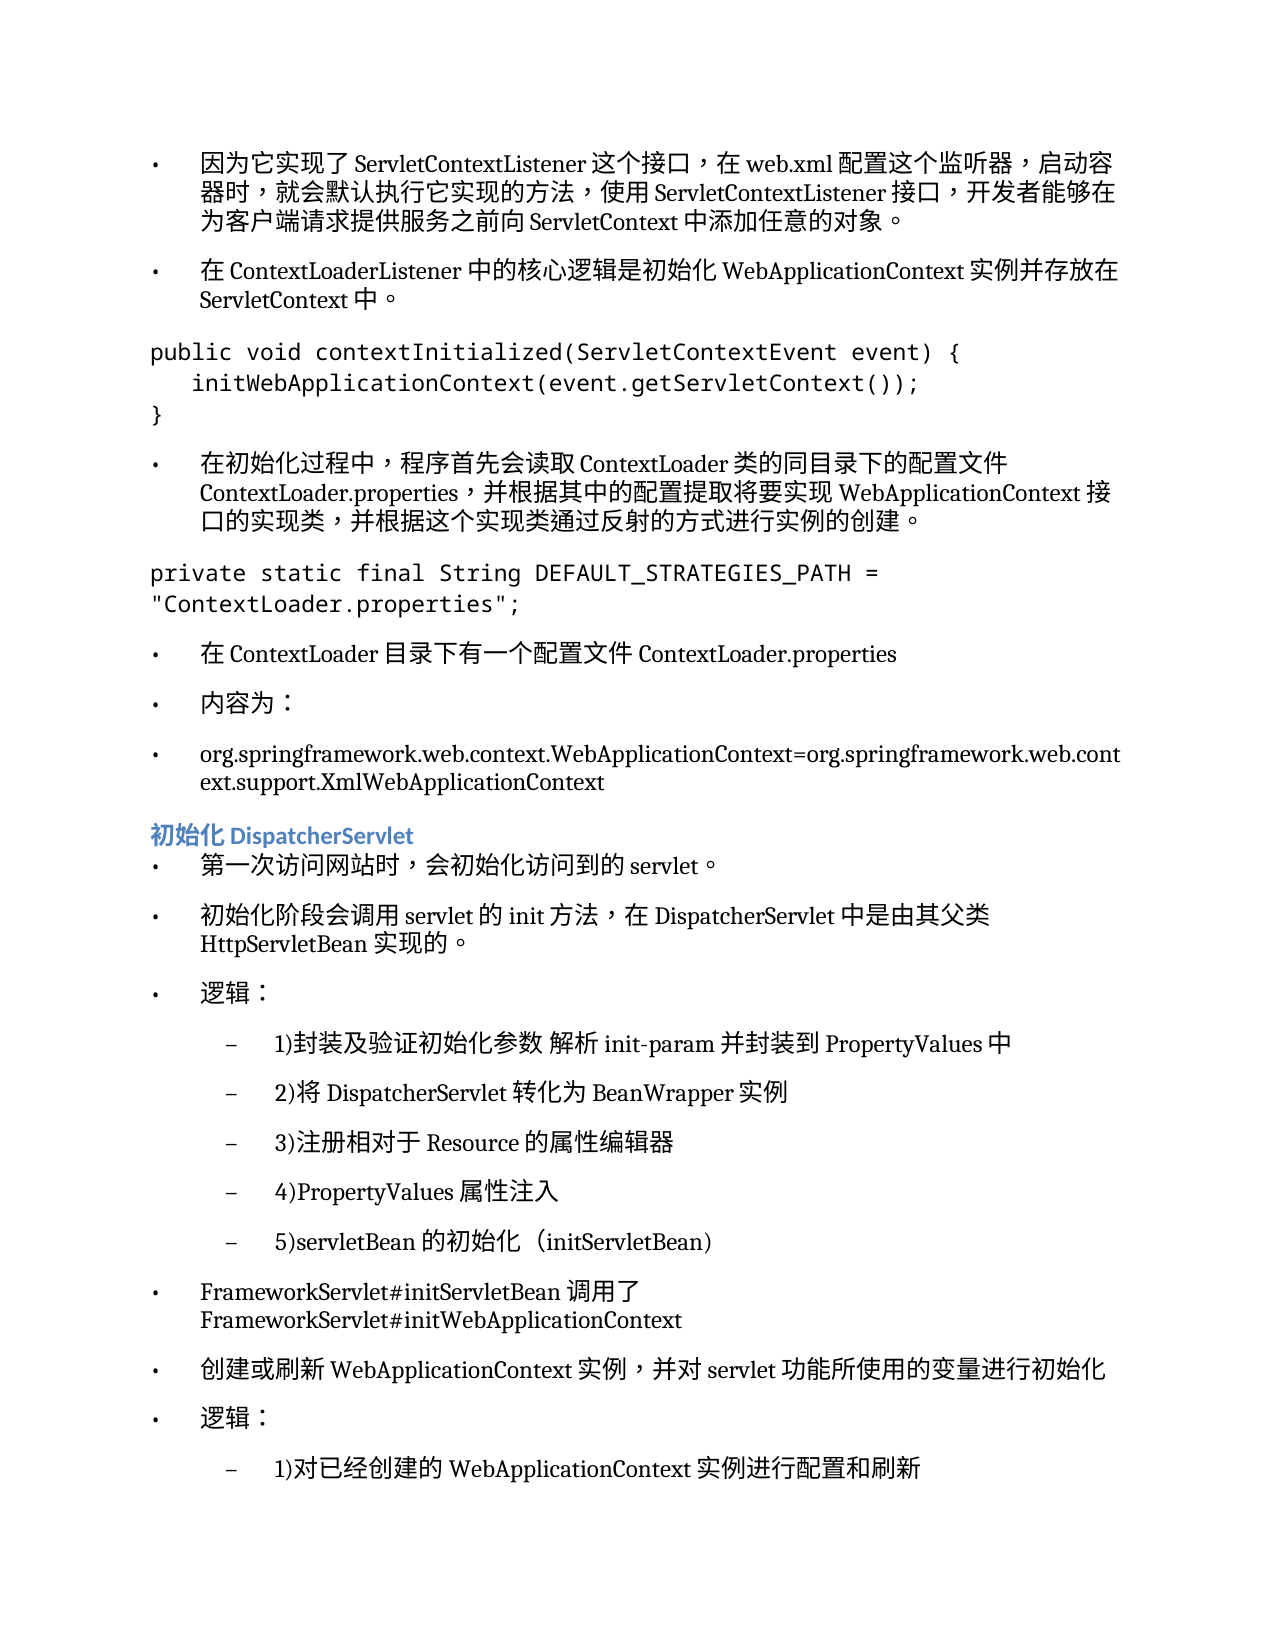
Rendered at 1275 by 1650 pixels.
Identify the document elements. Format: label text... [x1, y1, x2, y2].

list FrameworkServlet#initServletBean调用了FrameworkServlet#initWebApplicationContext [150, 1277, 1125, 1335]
list 3)注册相对于Resource的属性编辑器 [225, 1129, 1125, 1157]
list 内容为： [150, 690, 1125, 719]
list 逻辑： [150, 980, 1125, 1009]
list 5)servletBean的初始化（initServletBean) [225, 1228, 1125, 1257]
list 初始化阶段会调用servlet的init方法，在DispatcherServlet中是由其父类HttpServletBean实现的。 [150, 902, 1125, 959]
list 1)对已经创建的WebApplicationContext实例进行配置和刷新 [225, 1455, 1125, 1484]
list 因为它实现了ServletContextListener这个接口，在web.xml配置这个监听器，启动容器时，就会默认执行它实现的方法，使用ServletContextListener接口，开发者能够在为客户端请求提供服务之前向ServletContext中添加任意的对象。 [150, 150, 1125, 236]
list org.springframework.web.context.WebApplicationContext=org.springframework.web.context.support.XmlWebApplicationContext [150, 739, 1125, 797]
list 4)PropertyValues属性注入 [225, 1178, 1125, 1207]
list 第一次访问网站时，会初始化访问到的servlet。 [150, 852, 1125, 881]
list 在ContextLoaderListener中的核心逻辑是初始化WebApplicationContext实例并存放在ServletContext中。 [150, 257, 1125, 314]
list 创建或刷新WebApplicationContext实例，并对servlet功能所使用的变量进行初始化 [150, 1356, 1125, 1384]
text public void contextInitialized(ServletContextEvent event) { initWebApplicationContext(event.getServletContext()); } [150, 335, 1125, 429]
subtitle 初始化DispatcherServlet [150, 818, 1125, 852]
list 在ContextLoader目录下有一个配置文件ContextLoader.properties [150, 640, 1125, 669]
text private static final String DEFAULT_STRATEGIES_PATH = "ContextLoader.properties"; [150, 557, 1125, 619]
list 在初始化过程中，程序首先会读取ContextLoader类的同目录下的配置文件ContextLoader.properties，并根据其中的配置提取将要实现WebApplicationContext接口的实现类，并根据这个实现类通过反射的方式进行实例的创建。 [150, 450, 1125, 536]
list 1)封装及验证初始化参数 解析init-param并封装到PropertyValues中 [225, 1029, 1125, 1058]
list 2)将DispatcherServlet转化为BeanWrapper实例 [225, 1079, 1125, 1108]
list 逻辑： [150, 1405, 1125, 1434]
